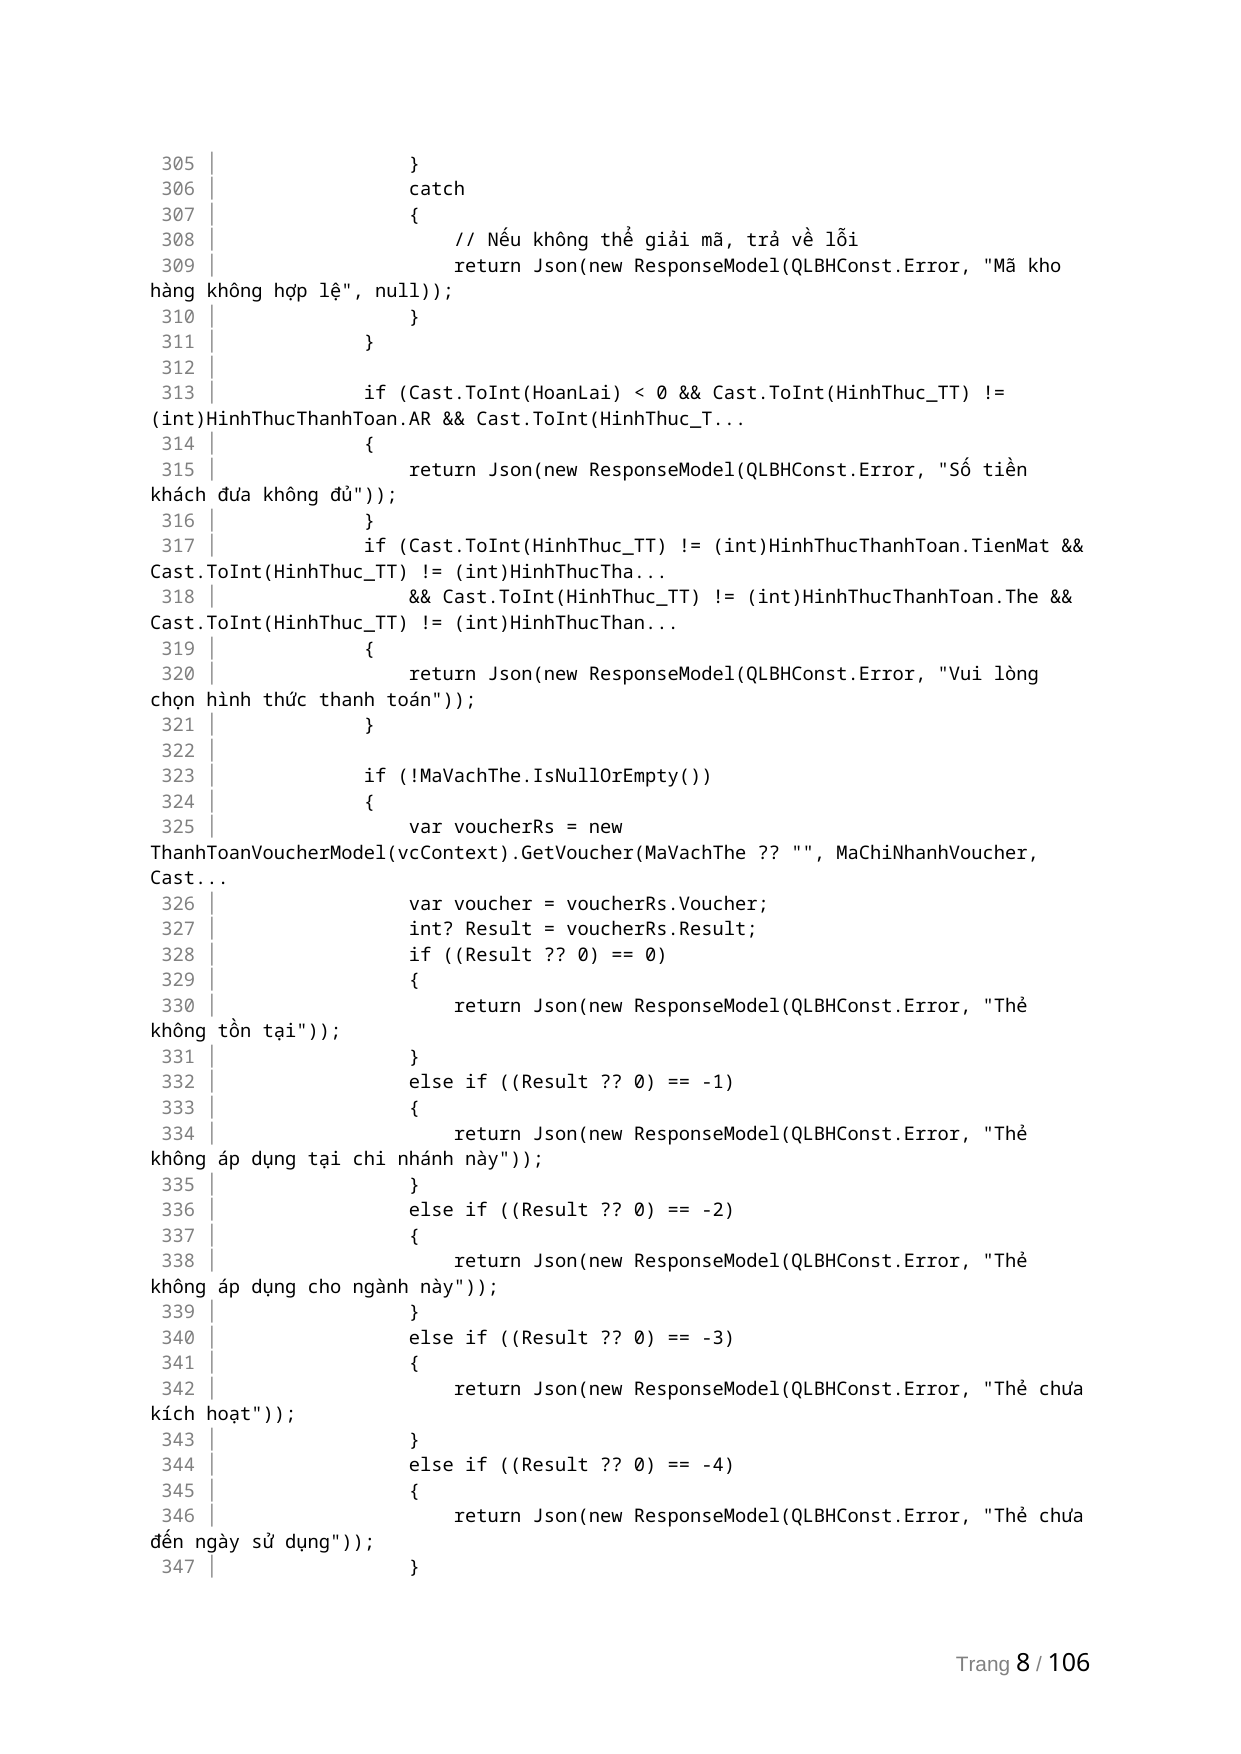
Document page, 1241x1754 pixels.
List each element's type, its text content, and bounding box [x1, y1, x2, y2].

text 340 │ else if ((Result ?? 0) == -3) [150, 1324, 1090, 1349]
text 332 │ else if ((Result ?? 0) == -1) [150, 1069, 1090, 1094]
text 347 │ } [150, 1554, 1090, 1579]
text 331 │ } [150, 1043, 1090, 1069]
text 333 │ { [150, 1094, 1090, 1120]
text 343 │ } [150, 1426, 1090, 1452]
text 325 │ var voucherRs = new ThanhToanVoucherModel(vcContext).GetVoucher(MaVachThe ?? "", MaChiNhanhVoucher, Cast... [150, 813, 1090, 890]
text 320 │ return Json(new ResponseModel(QLBHConst.Error, "Vui lòng chọn hình thức thanh toán")); [150, 660, 1090, 711]
text 342 │ return Json(new ResponseModel(QLBHConst.Error, "Thẻ chưa kích hoạt")); [150, 1375, 1090, 1426]
text 346 │ return Json(new ResponseModel(QLBHConst.Error, "Thẻ chưa đến ngày sử dụng")); [150, 1503, 1090, 1554]
text 323 │ if (!MaVachThe.IsNullOrEmpty()) [150, 762, 1090, 788]
text 306 │ catch [150, 176, 1090, 201]
text 313 │ if (Cast.ToInt(HoanLai) < 0 && Cast.ToInt(HinhThuc_TT) != (int)HinhThucThanhToan.AR && Cast.ToInt(HinhThuc_T... [150, 380, 1090, 431]
text 319 │ { [150, 635, 1090, 660]
text 324 │ { [150, 788, 1090, 813]
text 336 │ else if ((Result ?? 0) == -2) [150, 1196, 1090, 1222]
text 330 │ return Json(new ResponseModel(QLBHConst.Error, "Thẻ không tồn tại")); [150, 992, 1090, 1043]
text 314 │ { [150, 431, 1090, 456]
text 322 │ [150, 737, 1090, 762]
text 315 │ return Json(new ResponseModel(QLBHConst.Error, "Số tiền khách đưa không đủ")); [150, 456, 1090, 507]
text 312 │ [150, 354, 1090, 380]
text 327 │ int? Result = voucherRs.Result; [150, 916, 1090, 941]
text 309 │ return Json(new ResponseModel(QLBHConst.Error, "Mã kho hàng không hợp lệ", null)); [150, 252, 1090, 303]
text 318 │ && Cast.ToInt(HinhThuc_TT) != (int)HinhThucThanhToan.The && Cast.ToInt(HinhThuc_TT) != (int)HinhThucThan... [150, 584, 1090, 635]
text 308 │ // Nếu không thể giải mã, trả về lỗi [150, 227, 1090, 252]
text 338 │ return Json(new ResponseModel(QLBHConst.Error, "Thẻ không áp dụng cho ngành này")); [150, 1247, 1090, 1298]
text 339 │ } [150, 1298, 1090, 1324]
text 341 │ { [150, 1349, 1090, 1375]
text 329 │ { [150, 967, 1090, 992]
text 316 │ } [150, 507, 1090, 533]
text 344 │ else if ((Result ?? 0) == -4) [150, 1452, 1090, 1477]
text 317 │ if (Cast.ToInt(HinhThuc_TT) != (int)HinhThucThanhToan.TienMat && Cast.ToInt(HinhThuc_TT) != (int)HinhThucTha... [150, 533, 1090, 584]
text 335 │ } [150, 1171, 1090, 1196]
text 321 │ } [150, 711, 1090, 737]
text 311 │ } [150, 329, 1090, 354]
text 334 │ return Json(new ResponseModel(QLBHConst.Error, "Thẻ không áp dụng tại chi nhánh này")); [150, 1120, 1090, 1171]
text 345 │ { [150, 1477, 1090, 1503]
text 326 │ var voucher = voucherRs.Voucher; [150, 890, 1090, 916]
text 307 │ { [150, 201, 1090, 227]
text 328 │ if ((Result ?? 0) == 0) [150, 941, 1090, 967]
text 310 │ } [150, 303, 1090, 329]
text 305 │ } [150, 150, 1090, 176]
text 337 │ { [150, 1222, 1090, 1247]
